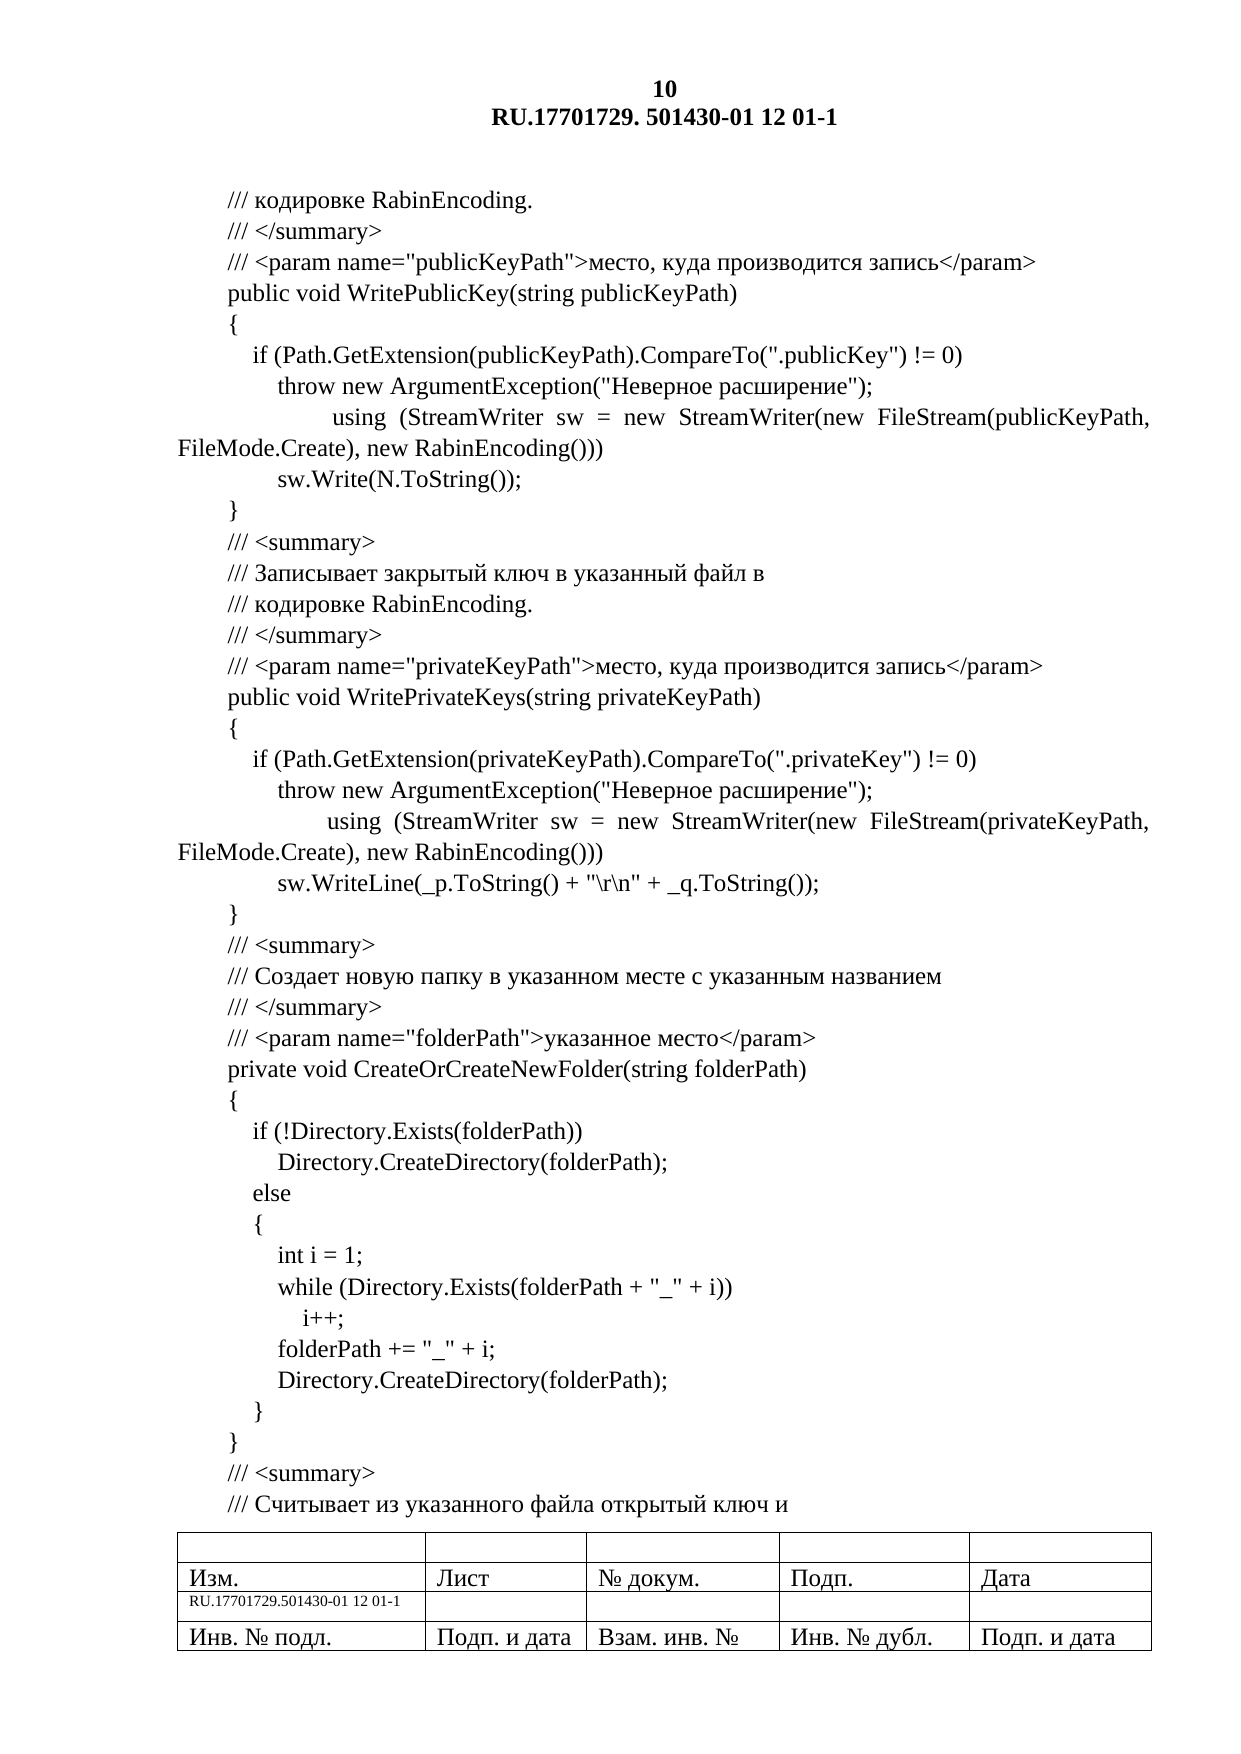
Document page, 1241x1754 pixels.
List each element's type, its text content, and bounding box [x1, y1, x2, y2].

text /// Записывает закрытый ключ в указанный файл в [177, 558, 1152, 586]
text throw new ArgumentException("Неверное расширение"); [177, 775, 1152, 804]
text using (StreamWriter sw = new StreamWriter(new FileStream(publicKeyPath, FileMode.Create), new RabinEncoding())) [177, 402, 1152, 462]
text } [177, 1396, 1152, 1424]
text { [177, 309, 1152, 338]
text while (Directory.Exists(folderPath + "_" + i)) [177, 1272, 1152, 1300]
text int i = 1; [177, 1241, 1152, 1269]
text /// Создает новую папку в указанном месте с указанным названием [177, 961, 1152, 990]
text throw new ArgumentException("Неверное расширение"); [177, 371, 1152, 400]
text if (!Directory.Exists(folderPath)) [177, 1116, 1152, 1145]
text using (StreamWriter sw = new StreamWriter(new FileStream(privateKeyPath, FileMode.Create), new RabinEncoding())) [177, 806, 1152, 866]
text /// <param name="privateKeyPath">место, куда производится запись</param> [177, 651, 1152, 679]
text /// Считывает из указанного файла открытый ключ и [177, 1489, 1152, 1518]
text /// <param name="folderPath">указанное место</param> [177, 1023, 1152, 1052]
text sw.WriteLine(_p.ToString() + "\r\n" + _q.ToString()); [177, 868, 1152, 897]
text { [177, 1085, 1152, 1114]
text /// кодировке RabinEncoding. [177, 589, 1152, 617]
text /// <param name="publicKeyPath">место, куда производится запись</param> [177, 247, 1152, 276]
text public void WritePrivateKeys(string privateKeyPath) [177, 682, 1152, 711]
text if (Path.GetExtension(publicKeyPath).CompareTo(".publicKey") != 0) [177, 340, 1152, 369]
text Directory.CreateDirectory(folderPath); [177, 1147, 1152, 1176]
text /// <summary> [177, 1458, 1152, 1487]
text i++; [177, 1303, 1152, 1331]
text Directory.CreateDirectory(folderPath); [177, 1365, 1152, 1393]
text public void WritePublicKey(string publicKeyPath) [177, 278, 1152, 307]
text /// кодировке RabinEncoding. [177, 185, 1152, 214]
text /// </summary> [177, 992, 1152, 1021]
text private void CreateOrCreateNewFolder(string folderPath) [177, 1054, 1152, 1083]
text sw.Write(N.ToString()); [177, 464, 1152, 493]
text /// </summary> [177, 216, 1152, 245]
text /// <summary> [177, 930, 1152, 959]
text } [177, 899, 1152, 928]
text } [177, 1427, 1152, 1456]
text if (Path.GetExtension(privateKeyPath).CompareTo(".privateKey") != 0) [177, 744, 1152, 773]
text /// </summary> [177, 620, 1152, 648]
text else [177, 1178, 1152, 1207]
text { [177, 713, 1152, 742]
text { [177, 1209, 1152, 1238]
text /// <summary> [177, 527, 1152, 555]
text } [177, 496, 1152, 524]
text folderPath += "_" + i; [177, 1334, 1152, 1362]
